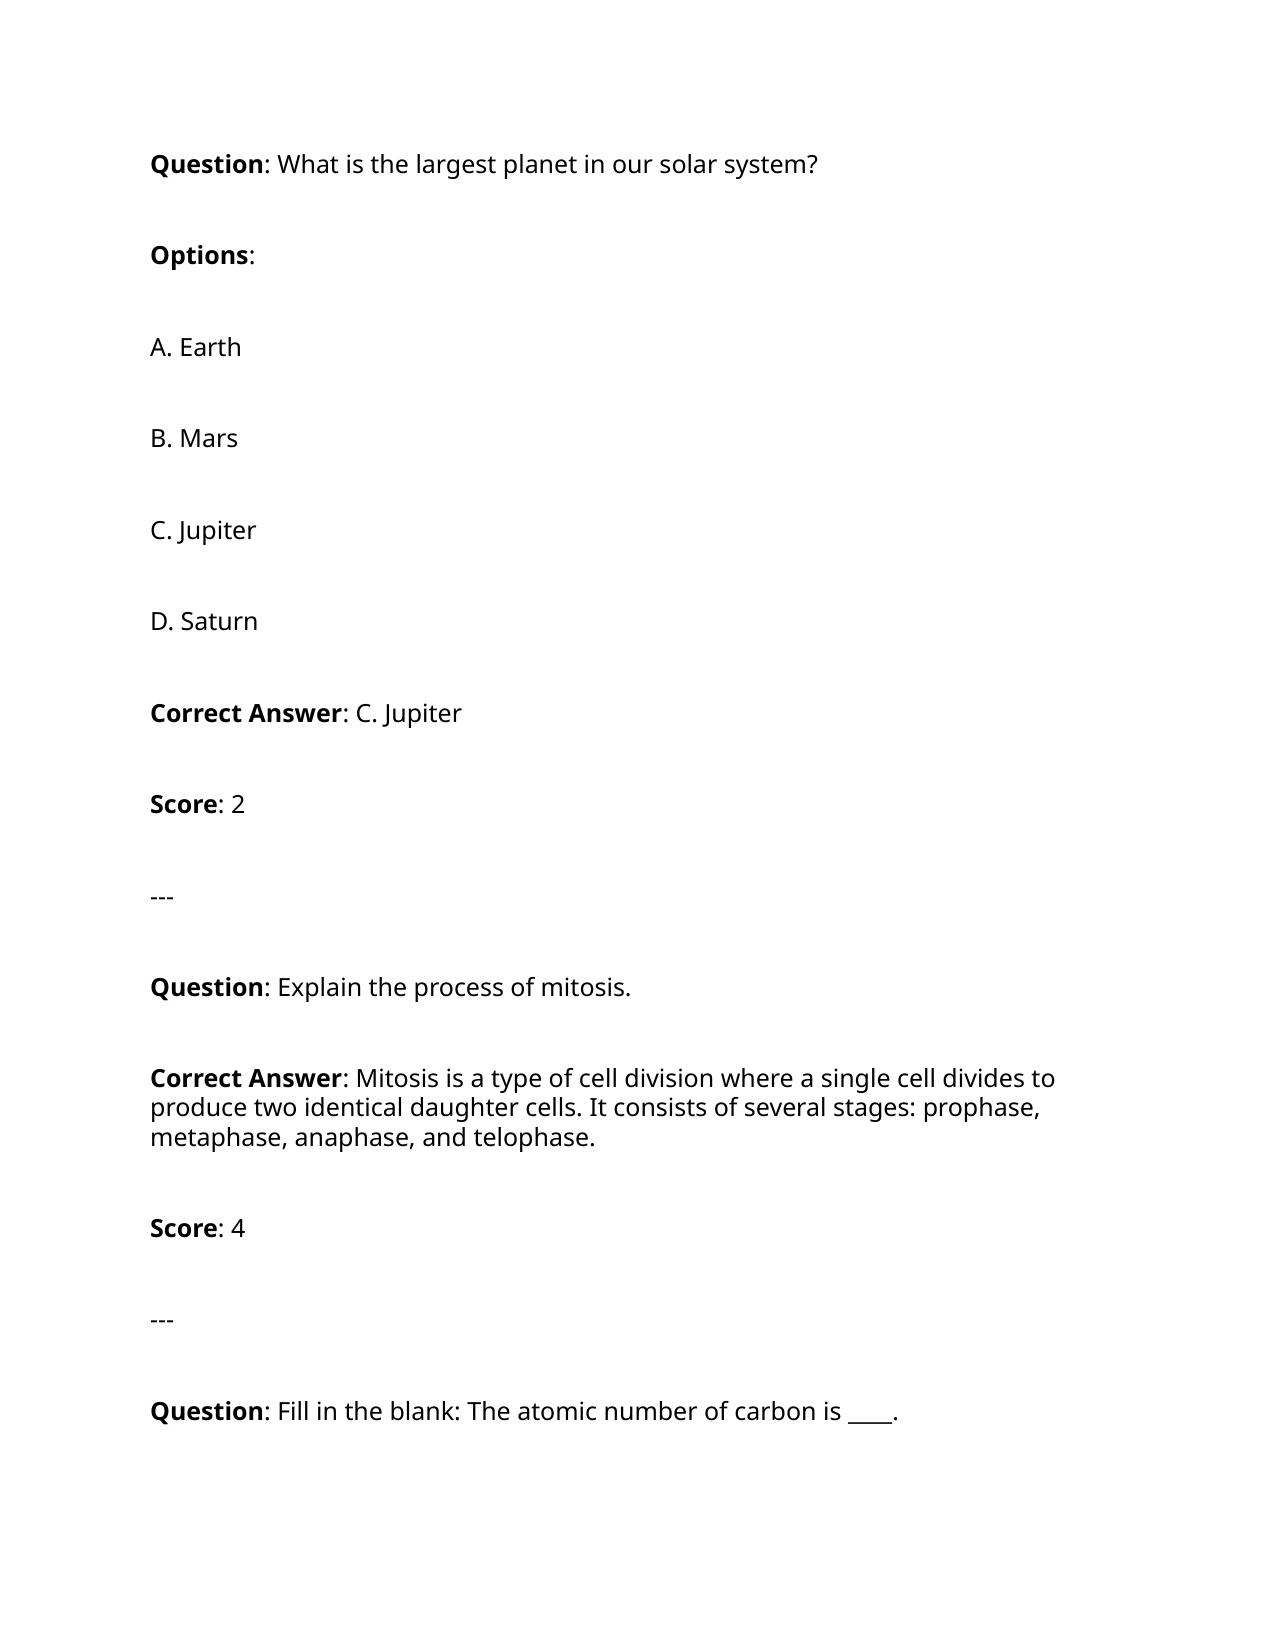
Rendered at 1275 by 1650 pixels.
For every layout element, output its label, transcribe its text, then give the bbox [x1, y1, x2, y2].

text D. Saturn [150, 607, 1125, 636]
text Question: What is the largest planet in our solar system? [150, 150, 1125, 179]
text B. Mars [150, 424, 1125, 453]
text Correct Answer: C. Jupiter [150, 699, 1125, 728]
text A. Earth [150, 333, 1125, 362]
text Score: 2 [150, 790, 1125, 819]
text Question: Fill in the blank: The atomic number of carbon is ____. [150, 1397, 1125, 1426]
text Options: [150, 241, 1125, 271]
text Score: 4 [150, 1214, 1125, 1243]
text Question: Explain the process of mitosis. [150, 973, 1125, 1002]
text --- [150, 1306, 1125, 1335]
text C. Jupiter [150, 516, 1125, 545]
text --- [150, 882, 1125, 911]
text Correct Answer: Mitosis is a type of cell division where a single cell divides to produce two identical daughter cells. It consists of several stages: prophase, metaphase, anaphase, and telophase. [150, 1064, 1125, 1152]
